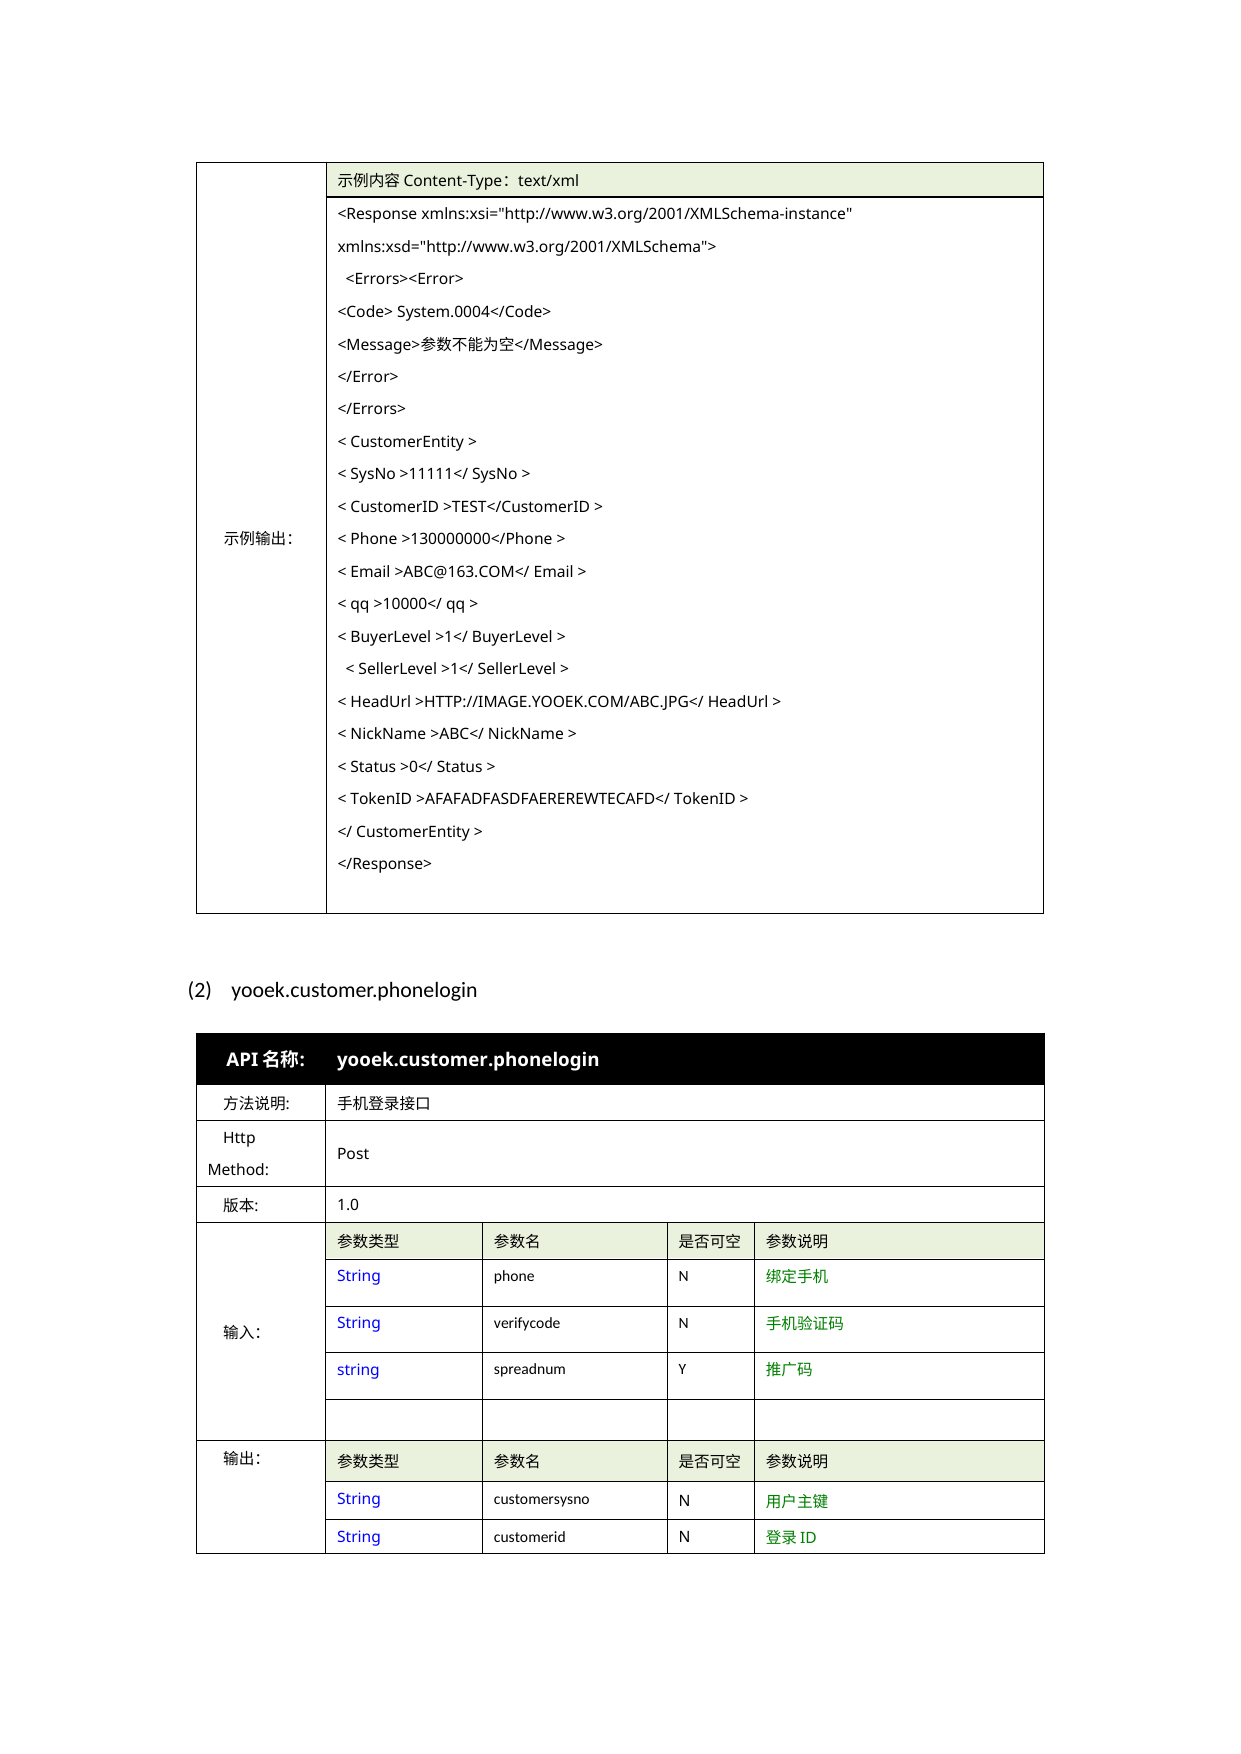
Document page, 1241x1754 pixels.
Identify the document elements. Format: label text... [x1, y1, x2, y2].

table_cell 手机验证码 [755, 1307, 1044, 1352]
table_cell 参数类型 [326, 1223, 482, 1258]
table_cell 参数名 [483, 1441, 667, 1481]
table_cell 参数名 [483, 1223, 667, 1258]
table_cell N [668, 1482, 754, 1519]
table_cell 是否可空 [668, 1223, 754, 1258]
table_cell 版本: [197, 1187, 325, 1222]
table_cell 输出： [197, 1441, 325, 1553]
table_cell 方法说明: [197, 1085, 325, 1120]
table_cell 示例内容 Content-Type：text/xml [327, 163, 1043, 196]
table_cell N [668, 1520, 754, 1553]
table_cell String [326, 1482, 482, 1519]
table_cell Y [668, 1353, 754, 1399]
table_cell 参数说明 [755, 1441, 1044, 1481]
table_cell Post [326, 1121, 1044, 1186]
table_cell [668, 1400, 754, 1440]
table_cell customersysno [483, 1482, 667, 1519]
table_cell 用户主键 [755, 1482, 1044, 1519]
table_cell 手机登录接口 [326, 1085, 1044, 1120]
table_cell [326, 1400, 482, 1440]
table_cell phone [483, 1260, 667, 1306]
table_cell N [668, 1260, 754, 1306]
table_cell customerid [483, 1520, 667, 1553]
table_cell Http Method: [197, 1121, 325, 1186]
table_cell [483, 1400, 667, 1440]
table_cell string [326, 1353, 482, 1399]
table_cell 示例输出： [197, 163, 326, 912]
table_cell 绑定手机 [755, 1260, 1044, 1306]
table_cell [755, 1400, 1044, 1440]
table_header yooek.customer.phonelogin [326, 1034, 1044, 1084]
table_cell 推广码 [755, 1353, 1044, 1399]
table_cell String [326, 1260, 482, 1306]
table_header API名称: [197, 1034, 325, 1084]
table_cell 登录ID [755, 1520, 1044, 1553]
table_cell 参数类型 [326, 1441, 482, 1481]
table_cell 1.0 [326, 1187, 1044, 1222]
subtitle yooek.customer.phonelogin [187, 973, 1053, 1006]
table_cell 是否可空 [668, 1441, 754, 1481]
table_cell 参数说明 [755, 1223, 1044, 1258]
table_cell ﻿<Response xmlns:xsi="http://www.w3.org/2001/XMLSchema-instance" xmlns:xsd="http://www.w3.org/2001/XMLSchema"> <Errors><Error> <Code> System.0004</Code> <Message>参数不能为空</Message> </Error> </Errors> < CustomerEntity > < SysNo >11111</ SysNo > < CustomerID >TEST</CustomerID > < Phone >130000000</Phone > < Email >ABC@163.COM</ Email > < qq >10000</ qq > < BuyerLevel >1</ BuyerLevel > < SellerLevel >1</ SellerLevel > < HeadUrl >HTTP://IMAGE.YOOEK.COM/ABC.JPG</ HeadUrl > < NickName >ABC</ NickName > < Status >0</ Status > < TokenID >AFAFADFASDFAEREREWTECAFD</ TokenID > </ CustomerEntity > </Response> [327, 198, 1043, 912]
table_cell String [326, 1520, 482, 1553]
table_cell N [668, 1307, 754, 1352]
table_cell 输入： [197, 1223, 325, 1440]
table_cell spreadnum [483, 1353, 667, 1399]
table_cell String [326, 1307, 482, 1352]
table_cell verifycode [483, 1307, 667, 1352]
